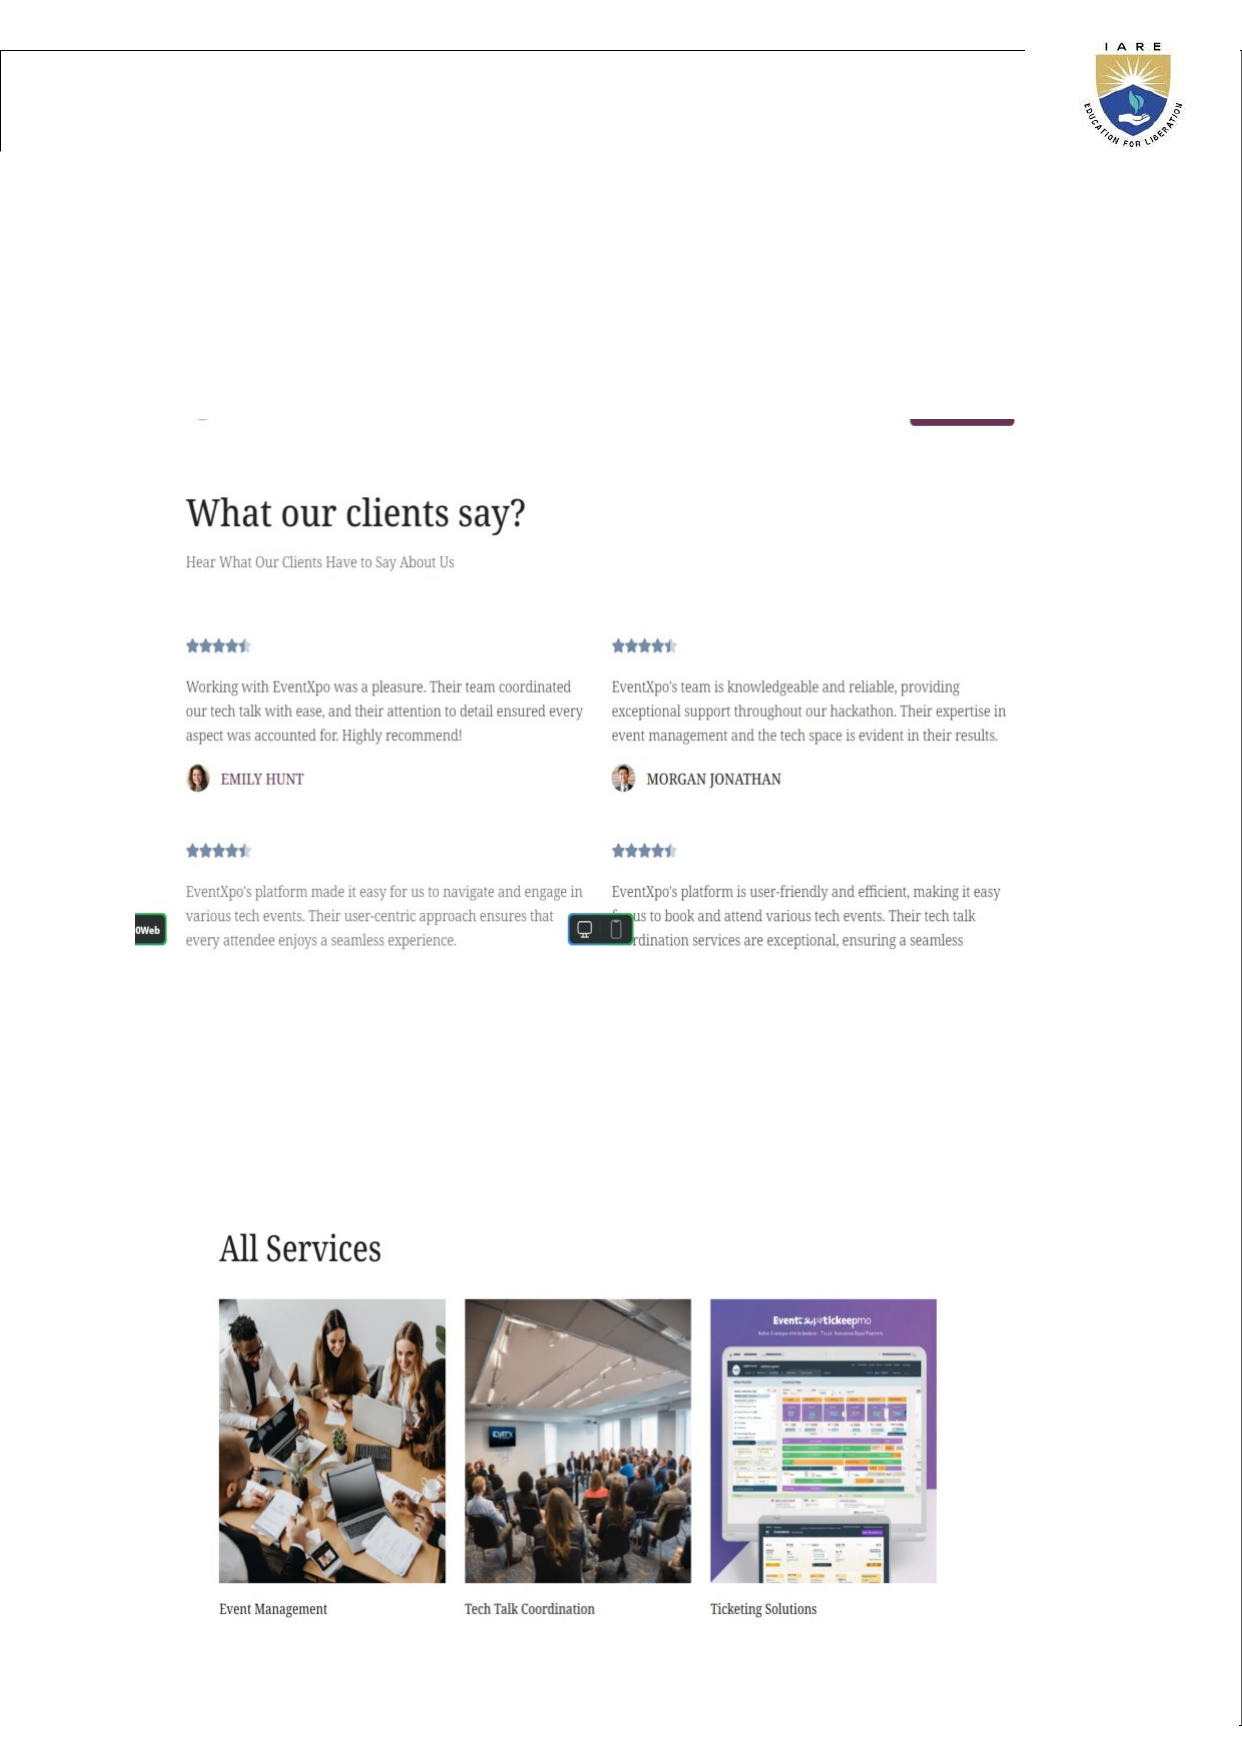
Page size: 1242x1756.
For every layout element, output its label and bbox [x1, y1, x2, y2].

picture [187, 1175, 984, 1626]
picture [1025, 0, 1240, 198]
picture [135, 419, 1059, 956]
